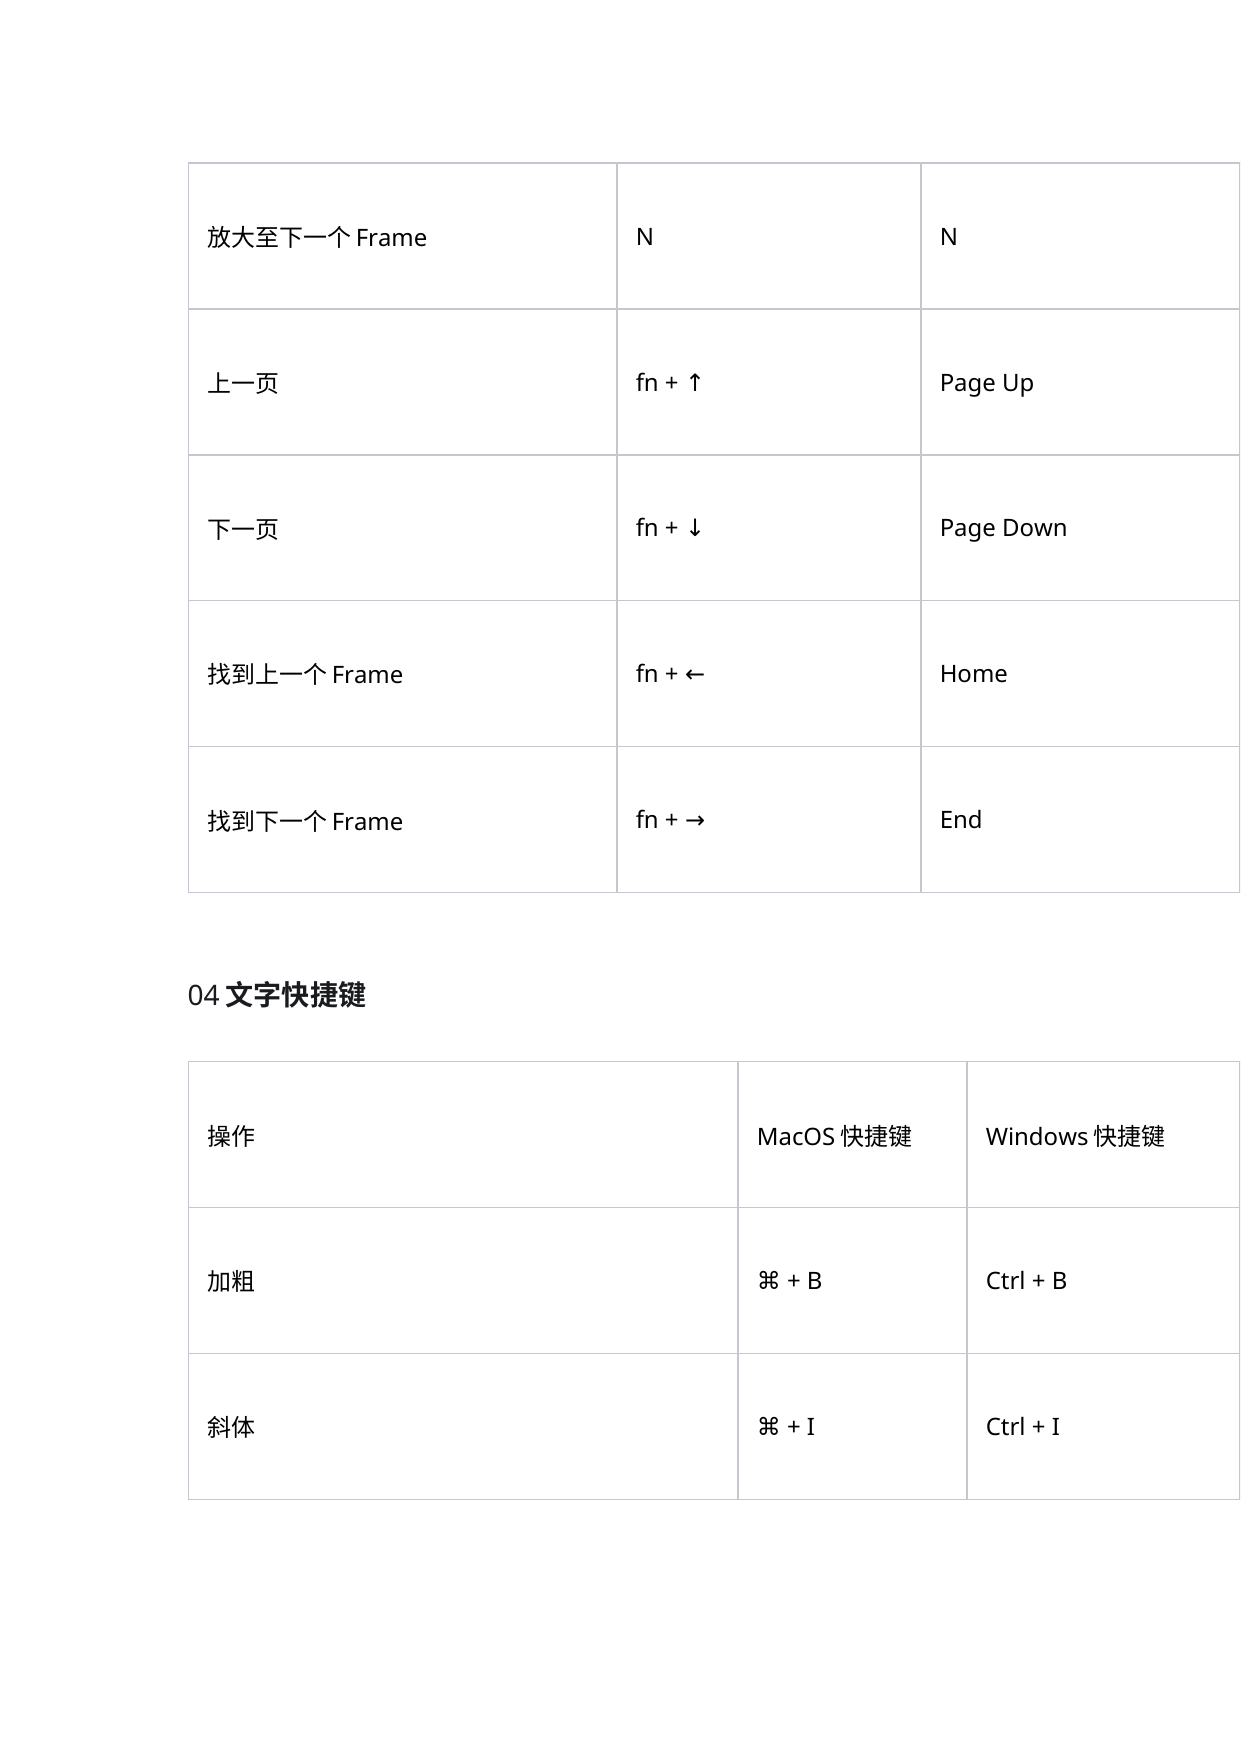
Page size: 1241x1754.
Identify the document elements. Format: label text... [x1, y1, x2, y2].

table_cell 上一页 [189, 310, 616, 454]
table_cell 放大至下一个Frame [189, 164, 616, 308]
table_cell End [922, 747, 1239, 892]
table_header MacOS快捷键 [739, 1062, 966, 1207]
table_cell Page Up [922, 310, 1239, 454]
table_cell 斜体 [189, 1354, 737, 1498]
table_cell Home [922, 601, 1239, 746]
table_cell fn + ↓ [618, 456, 920, 600]
table_header Windows快捷键 [968, 1062, 1239, 1207]
table_cell fn + → [618, 747, 920, 892]
table_cell fn + ← [618, 601, 920, 746]
table_cell 找到上一个Frame [189, 601, 616, 746]
text 04文字快捷键 [187, 961, 1053, 1026]
table_cell N [922, 164, 1239, 308]
table_cell 找到下一个Frame [189, 747, 616, 892]
table_header 操作 [189, 1062, 737, 1207]
table_cell fn + ↑ [618, 310, 920, 454]
table_cell Ctrl + I [968, 1354, 1239, 1498]
table_cell Page Down [922, 456, 1239, 600]
table_cell N [618, 164, 920, 308]
table_cell 下一页 [189, 456, 616, 600]
table_cell Ctrl + B [968, 1208, 1239, 1353]
table_cell 加粗 [189, 1208, 737, 1353]
table_cell ⌘ + I [739, 1354, 966, 1498]
table_cell ⌘ + B [739, 1208, 966, 1353]
